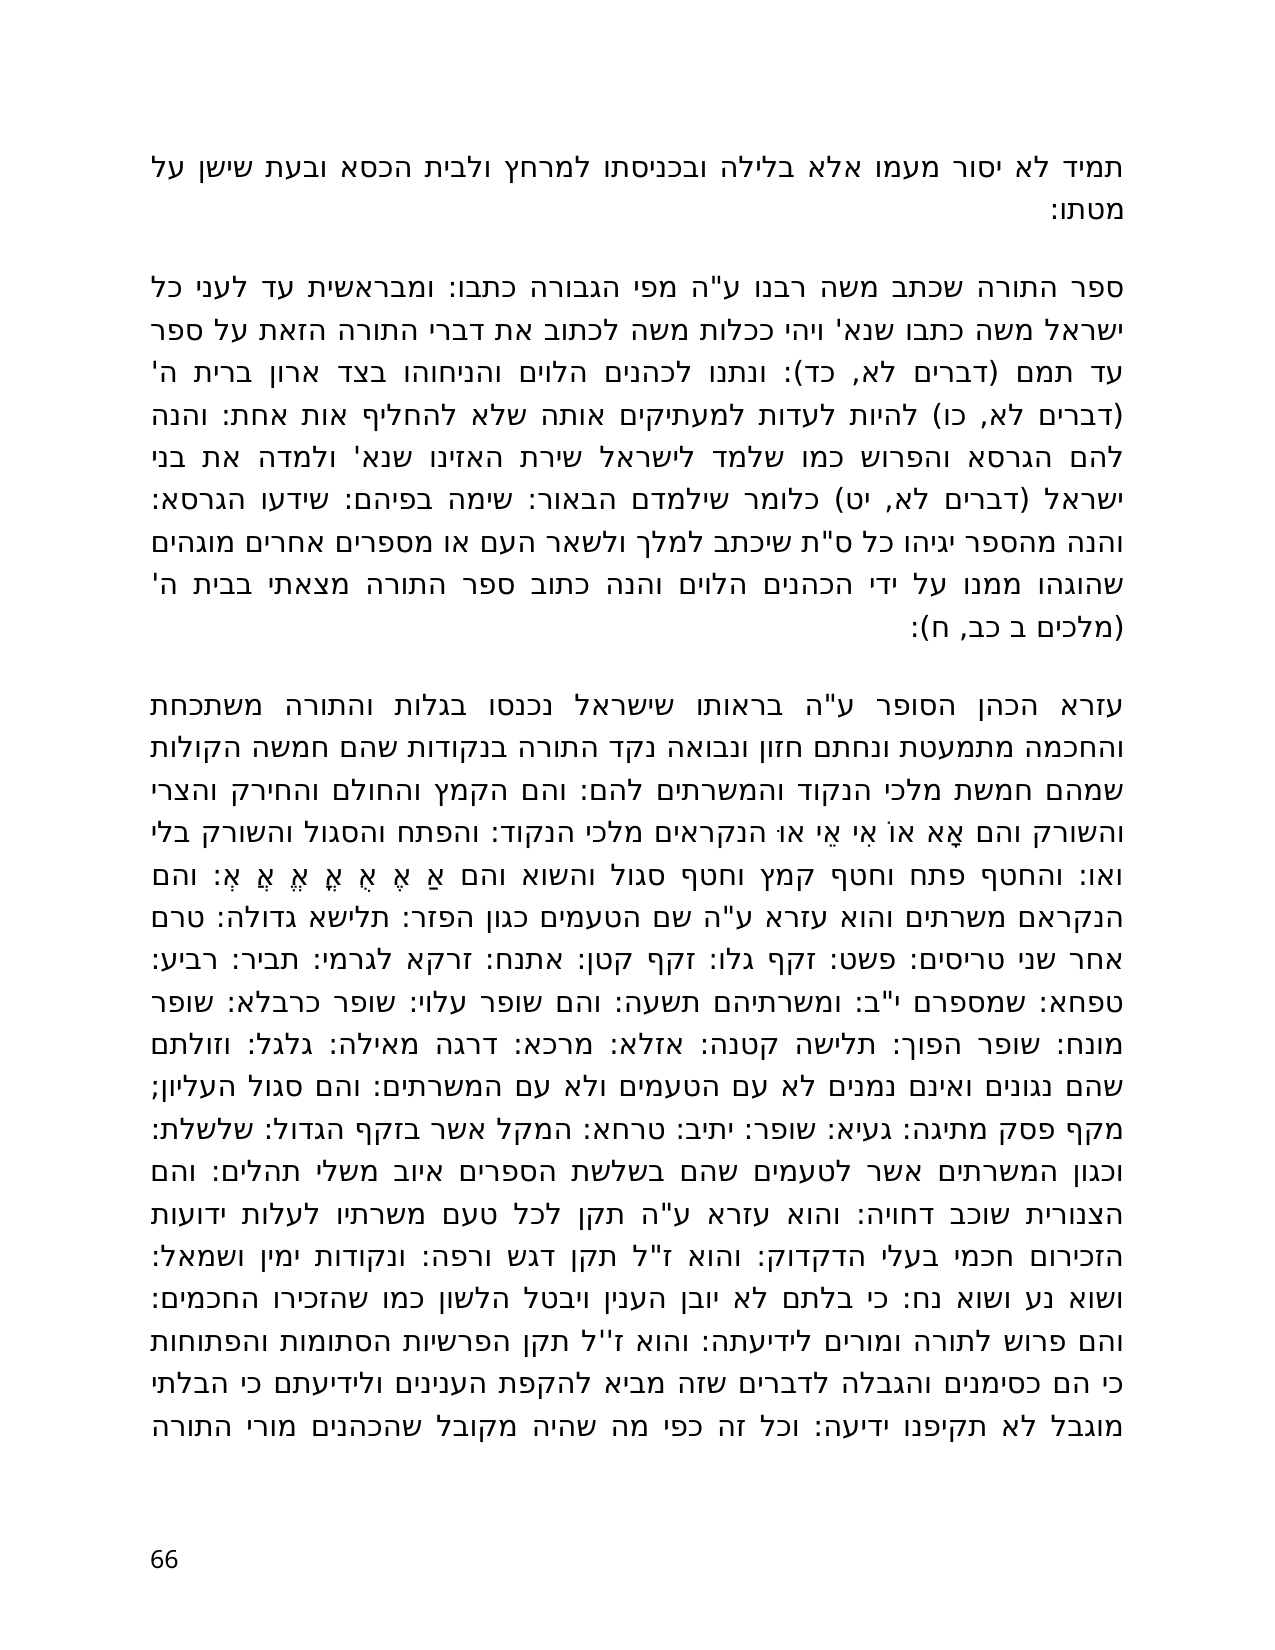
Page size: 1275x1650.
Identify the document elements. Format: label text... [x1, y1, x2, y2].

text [150, 150, 1125, 226]
text ספר התורה שכתב משה רבנו ע"ה מפי הגבורה כתבו: ומבראשית עד לעני כל ישראל משה כתבו שנא' ויהי ככלות משה לכתוב את דברי התורה הזאת על ספר עד תמם (דברים לא, כד): ונתנו לכהנים הלוים והניחוהו בצד ארון ברית ה' (דברים לא, כו) להיות לעדות למעתיקים אותה שלא להחליף אות אחת: והנה להם הגרסא והפרוש כמו שלמד לישראל שירת האזינו שנא' ולמדה את בני ישראל (דברים לא, יט) כלומר שילמדם הבאור: שימה בפיהם: שידעו הגרסא: והנה מהספר יגיהו כל ס"ת שיכתב למלך ולשאר העם או מספרים אחרים מוגהים שהוגהו ממנו על ידי הכהנים הלוים והנה כתוב ספר התורה מצאתי בבית ה' (מלכים ב כב, ח): [150, 271, 1125, 644]
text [150, 688, 1125, 1443]
